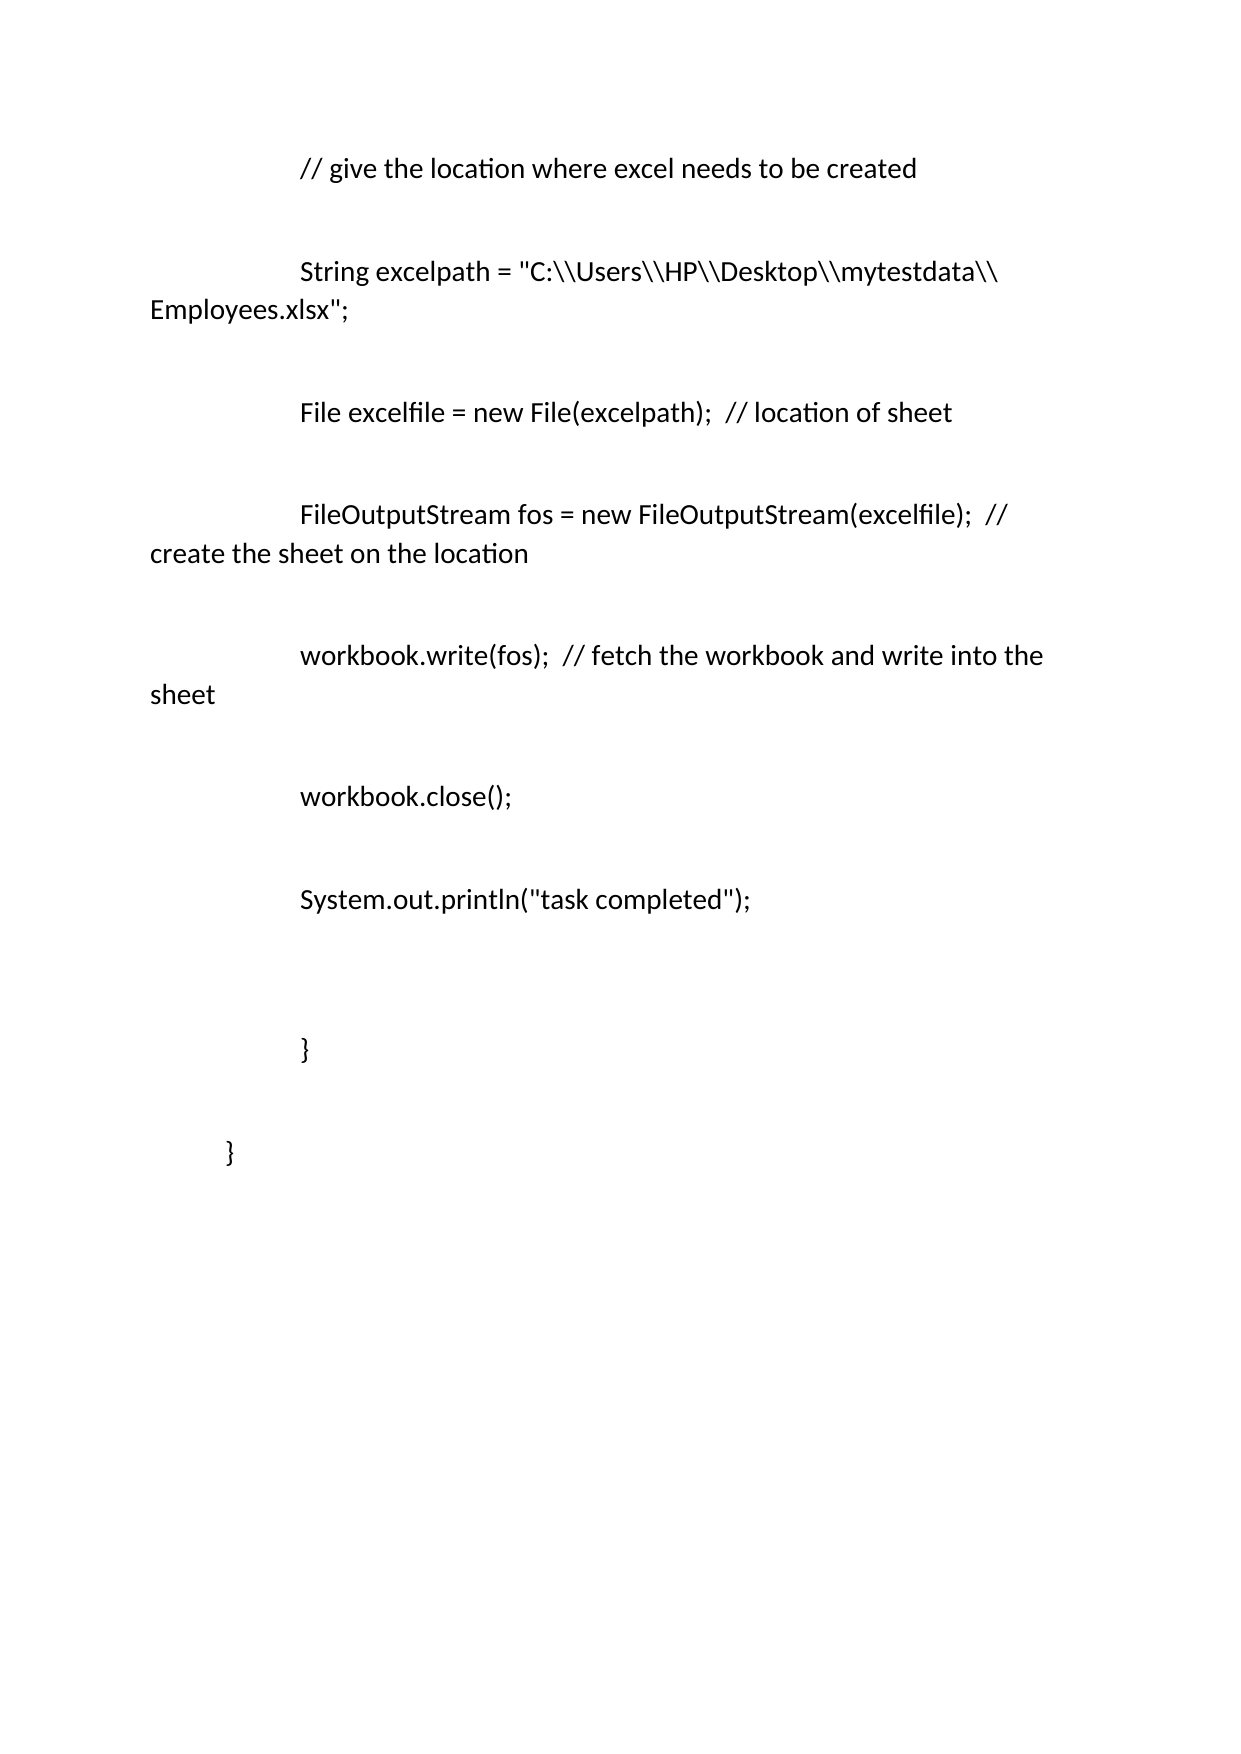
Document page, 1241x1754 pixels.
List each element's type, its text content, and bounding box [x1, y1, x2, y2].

text System.out.println("task completed"); [150, 881, 1090, 917]
text // give the location where excel needs to be created [150, 150, 1090, 186]
text String excelpath = "C:\\Users\\HP\\Desktop\\mytestdata\\Employees.xlsx"; [150, 253, 1090, 327]
text FileOutputStream fos = new FileOutputStream(excelfile); // create the sheet on the location [150, 496, 1090, 570]
text workbook.close(); [150, 778, 1090, 814]
text workbook.write(fos); // fetch the workbook and write into the sheet [150, 637, 1090, 711]
text } [150, 1134, 1090, 1169]
text } [150, 1031, 1090, 1067]
text File excelfile = new File(excelpath); // location of sheet [150, 394, 1090, 429]
